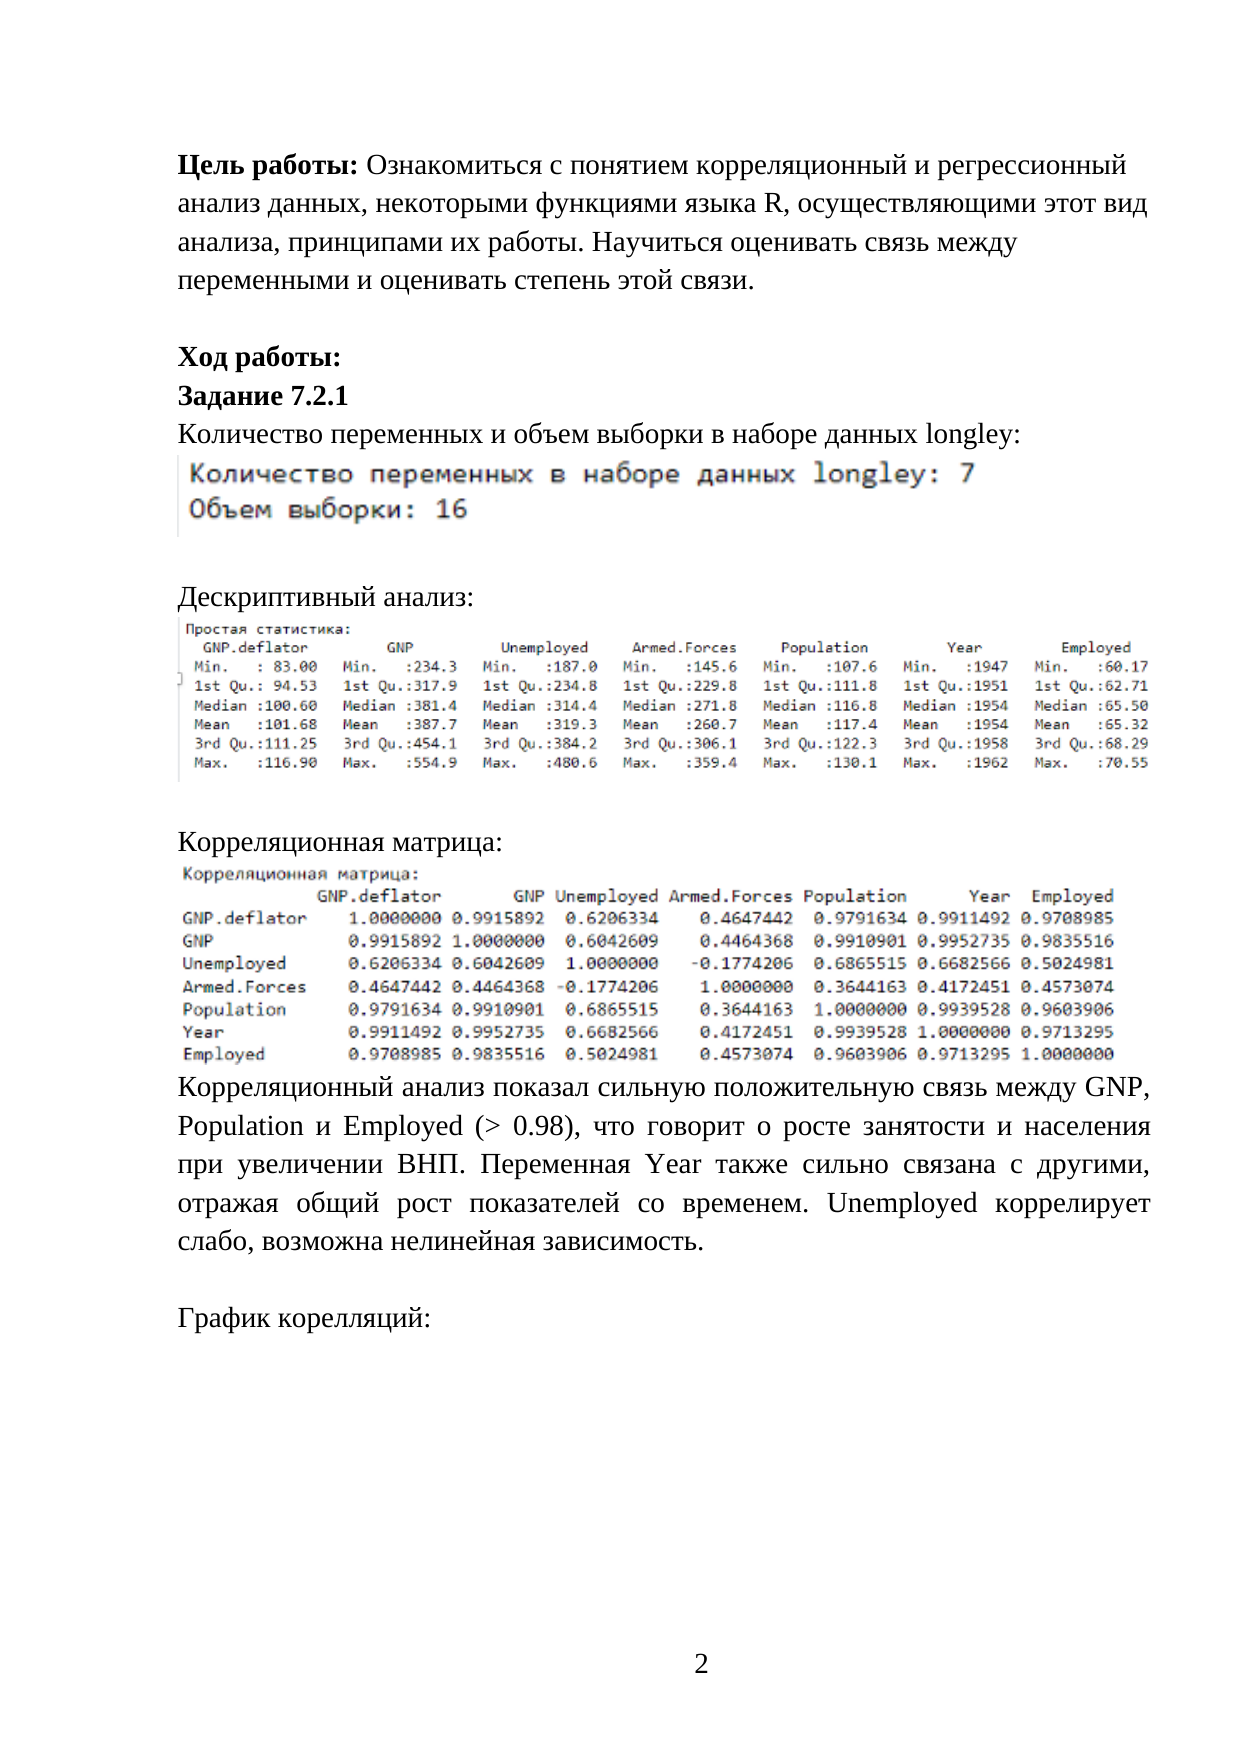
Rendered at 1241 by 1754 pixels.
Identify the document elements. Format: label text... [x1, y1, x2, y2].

picture [177, 863, 1152, 1065]
text Корреляционный анализ показал сильную положительную связь между GNP, Population и Employed (> 0.98), что говорит о росте занятости и населения при увеличении ВНП. Переменная Year также сильно связана с другими, отражая общий рост показателей со временем. Unemployed коррелирует слабо, возможна нелинейная зависимость. [177, 1069, 1152, 1257]
list Задание 7.2.1 [177, 378, 1152, 412]
text Дескриптивный анализ: [177, 579, 1152, 613]
text Корреляционная матрица: [177, 824, 1152, 858]
picture [177, 617, 1152, 782]
text Количество переменных и объем выборки в наборе данных longley: [177, 417, 1152, 450]
text График корелляций: [177, 1300, 1152, 1334]
picture [177, 455, 1030, 537]
list Ход работы: [177, 339, 1152, 373]
text Цель работы: Ознакомиться с понятием корреляционный и регрессионный анализ данных, некоторыми функциями языка R, осуществляющими этот вид анализа, принципами их работы. Научиться оценивать связь между переменными и оценивать степень этой связи. [177, 147, 1152, 296]
